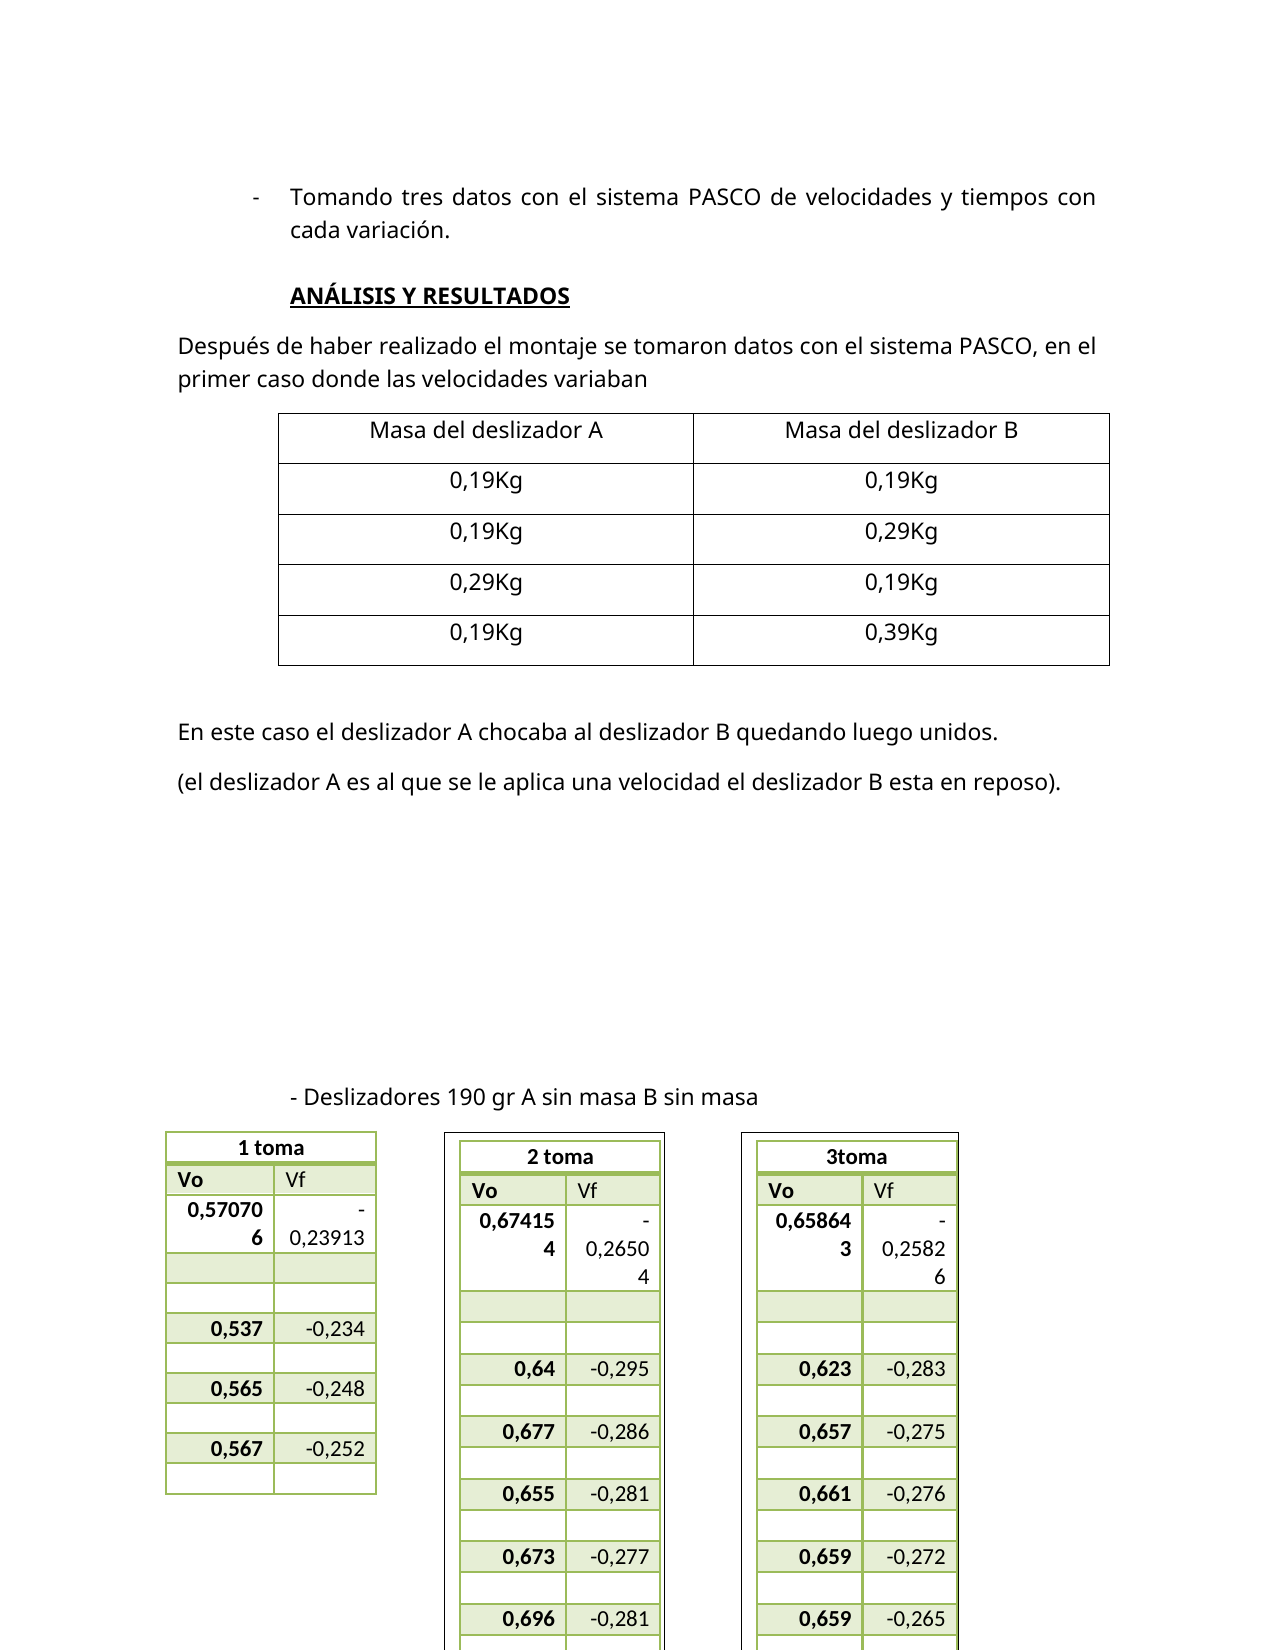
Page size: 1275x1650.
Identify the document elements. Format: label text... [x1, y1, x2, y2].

table_cell -0,252 [275, 1434, 375, 1462]
table_cell [275, 1404, 375, 1432]
table_header 1 toma [167, 1133, 375, 1161]
table_cell -0,234 [275, 1314, 375, 1342]
table_cell -0,23913 [275, 1196, 375, 1252]
table_cell [275, 1344, 375, 1372]
list Tomando tres datos con el sistema PASCO de velocidades y tiempos con cada variación. [252, 181, 1098, 245]
table_cell [167, 1404, 273, 1432]
table_cell [275, 1284, 375, 1312]
table_cell 0,19Kg [279, 515, 693, 564]
table_header Masa del deslizador A [279, 414, 693, 463]
table_cell 0,537 [167, 1314, 273, 1342]
list - Deslizadores 190 gr A sin masa B sin masa [290, 1081, 1098, 1112]
table_cell 0,19Kg [279, 616, 693, 665]
table_cell [167, 1284, 273, 1312]
table_cell 0,39Kg [694, 616, 1109, 665]
list ANÁLISIS Y RESULTADOS [290, 280, 1098, 311]
table_cell 0,19Kg [694, 565, 1109, 615]
table_cell 0,19Kg [279, 464, 693, 514]
table_cell 0,29Kg [279, 565, 693, 615]
table_header Masa del deslizador B [694, 414, 1109, 463]
text Después de haber realizado el montaje se tomaron datos con el sistema PASCO, en el primer caso donde las velocidades variaban [177, 330, 1098, 394]
table_cell [167, 1464, 273, 1492]
text En este caso el deslizador A chocaba al deslizador B quedando luego unidos. [177, 716, 1098, 747]
table_cell 0,19Kg [694, 464, 1109, 514]
table_cell 0,29Kg [694, 515, 1109, 564]
table_cell [167, 1344, 273, 1372]
table_cell [275, 1464, 375, 1492]
text (el deslizador A es al que se le aplica una velocidad el deslizador B esta en reposo). [177, 766, 1098, 797]
table_cell Vf [275, 1166, 375, 1193]
table_cell [275, 1254, 375, 1282]
table_cell 0,565 [167, 1374, 273, 1402]
table_cell [167, 1254, 273, 1282]
table_cell Vo [167, 1166, 273, 1193]
table_cell 0,567 [167, 1434, 273, 1462]
table_cell -0,248 [275, 1374, 375, 1402]
table_cell 0,570706 [167, 1196, 273, 1252]
